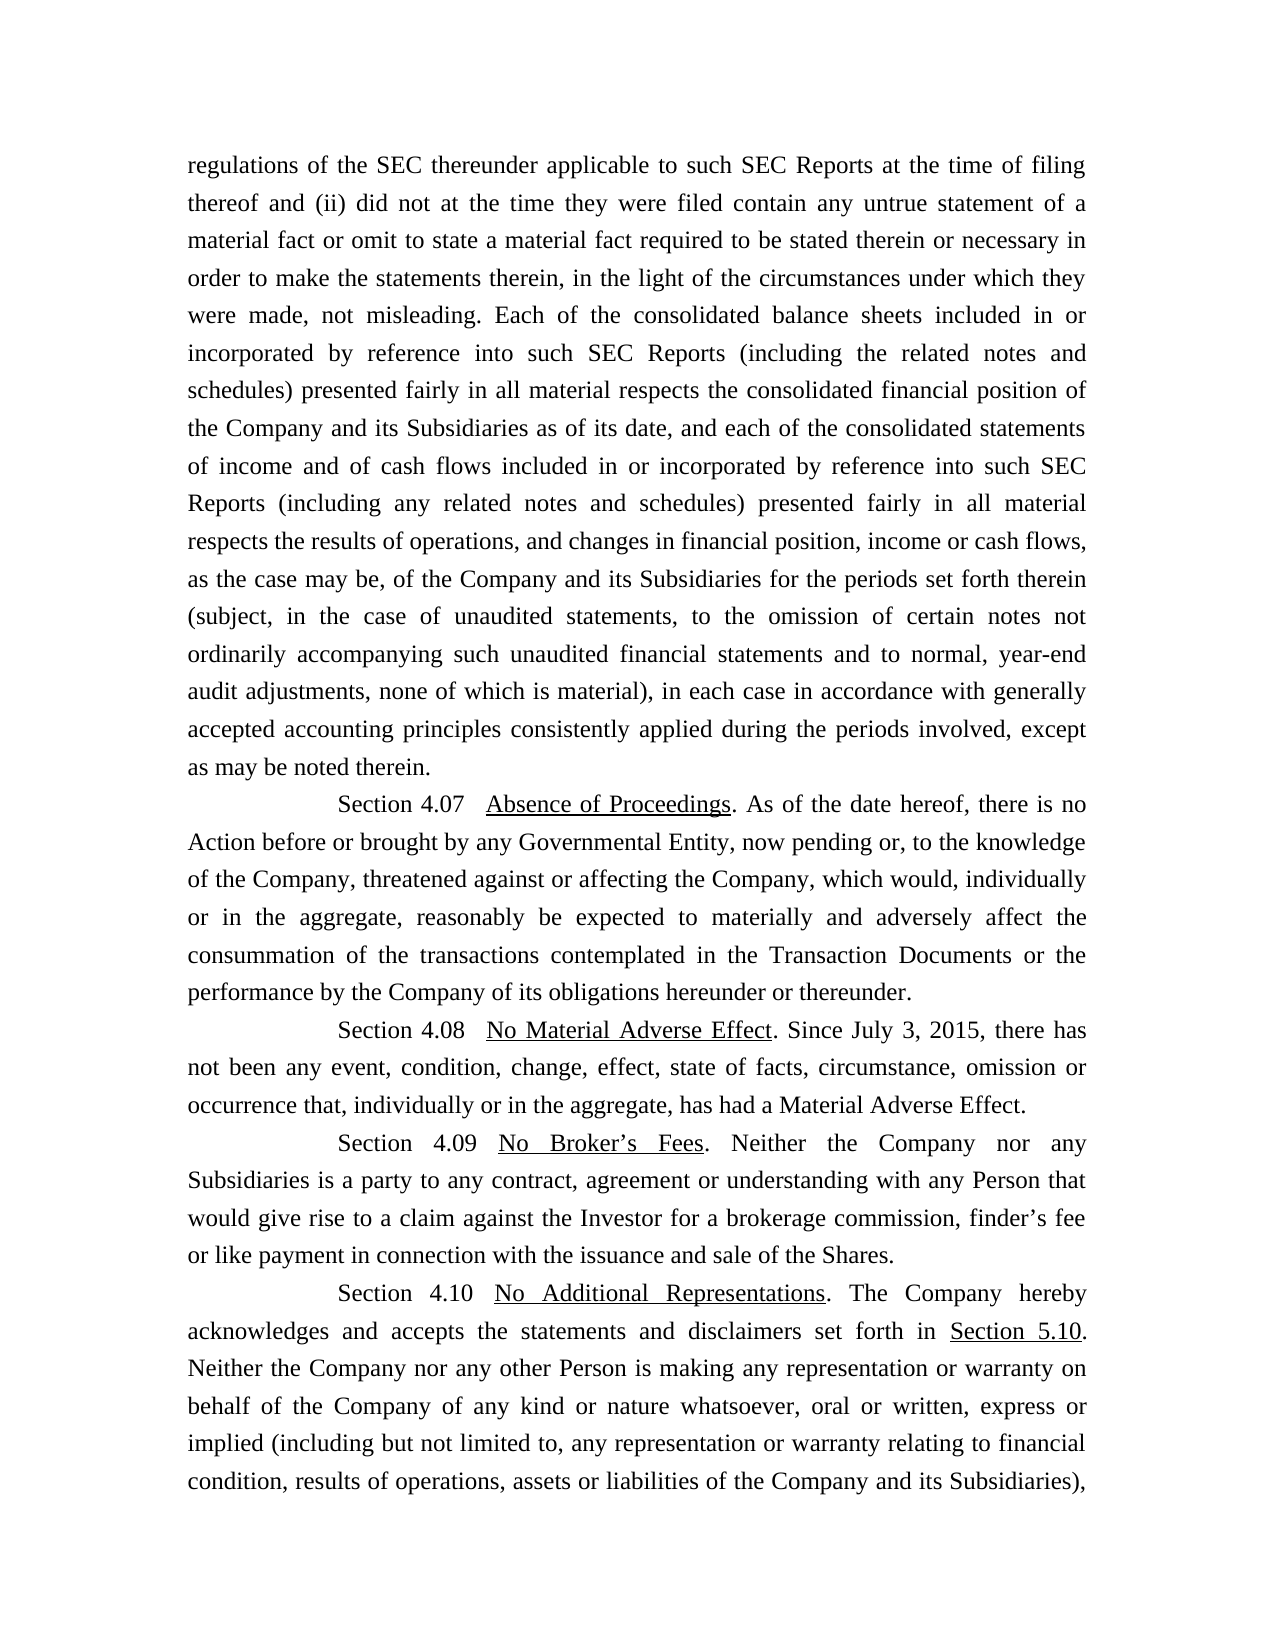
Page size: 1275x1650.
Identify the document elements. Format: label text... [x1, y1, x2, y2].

text Section 4.08 No Material Adverse Effect. Since July 3, 2015, there has not been any event, condition, change, effect, state of facts, circumstance, omission or occurrence that, individually or in the aggregate, has had a Material Adverse Effect. [187, 1015, 1087, 1119]
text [187, 150, 1087, 780]
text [187, 1278, 1087, 1495]
text Section 4.07 Absence of Proceedings. As of the date hereof, there is no Action before or brought by any Governmental Entity, now pending or, to the knowledge of the Company, threatened against or affecting the Company, which would, individually or in the aggregate, reasonably be expected to materially and adversely affect the consummation of the transactions contemplated in the Transaction Documents or the performance by the Company of its obligations hereunder or thereunder. [187, 789, 1087, 1006]
text Section 4.09 No Broker’s Fees. Neither the Company nor any Subsidiaries is a party to any contract, agreement or understanding with any Person that would give rise to a claim against the Investor for a brokerage commission, finder’s fee or like payment in connection with the issuance and sale of the Shares. [187, 1128, 1087, 1269]
